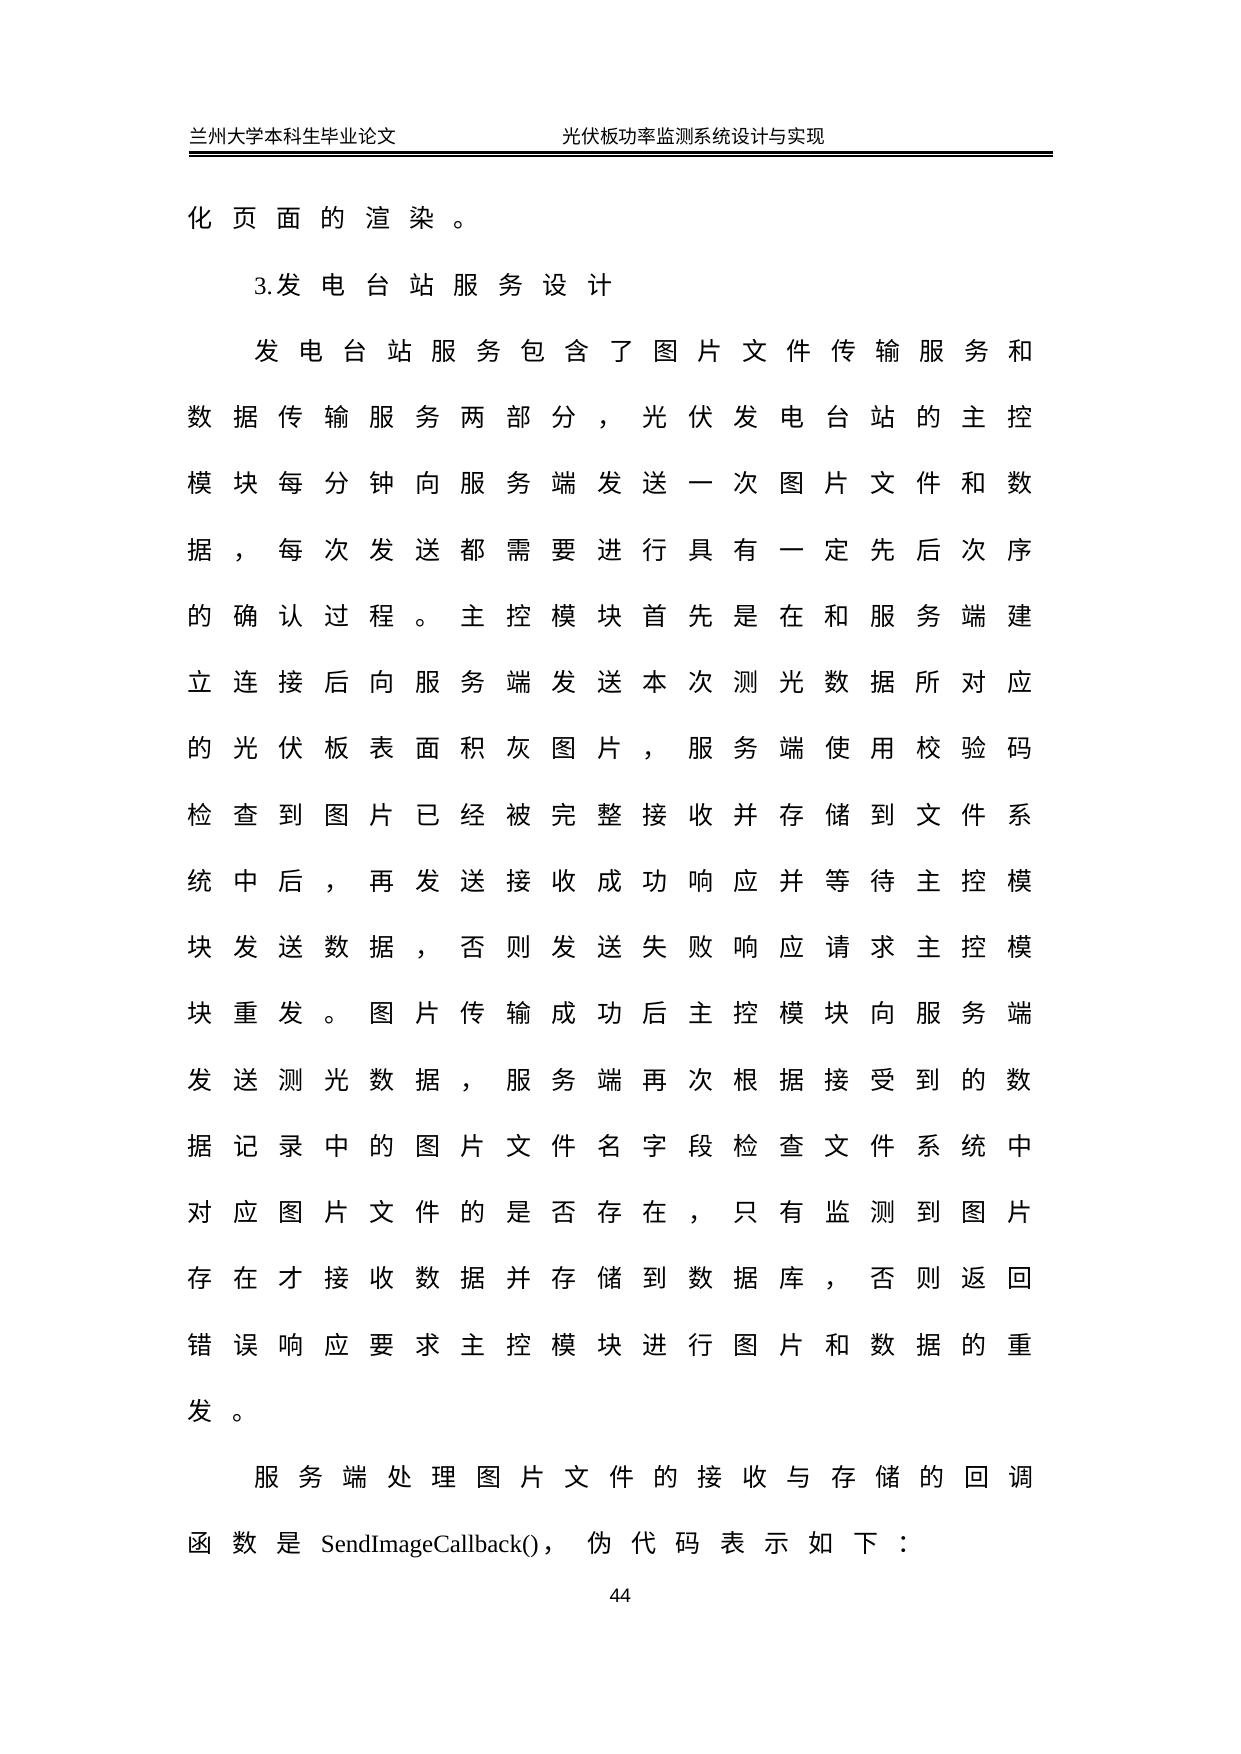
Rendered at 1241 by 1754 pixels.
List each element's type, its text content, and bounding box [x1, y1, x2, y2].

text 发电台站服务包含了图片文件传输服务和数据传输服务两部分，光伏发电台站的主控模块每分钟向服务端发送一次图片文件和数据，每次发送都需要进行具有一定先后次序的确认过程。主控模块首先是在和服务端建立连接后向服务端发送本次测光数据所对应的光伏板表面积灰图片，服务端使用校验码检查到图片已经被完整接收并存储到文件系统中后，再发送接收成功响应并等待主控模块发送数据，否则发送失败响应请求主控模块重发。图片传输成功后主控模块向服务端发送测光数据，服务端再次根据接受到的数据记录中的图片文件名字段检查文件系统中对应图片文件的是否存在，只有监测到图片存在才接收数据并存储到数据库，否则返回错误响应要求主控模块进行图片和数据的重发。 [187, 316, 1053, 1443]
text 服务端处理图片文件的接收与存储的回调函数是SendImageCallback()，伪代码表示如下： [187, 1443, 1053, 1575]
text 3.发电台站服务设计 [187, 250, 1053, 316]
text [187, 184, 1053, 250]
